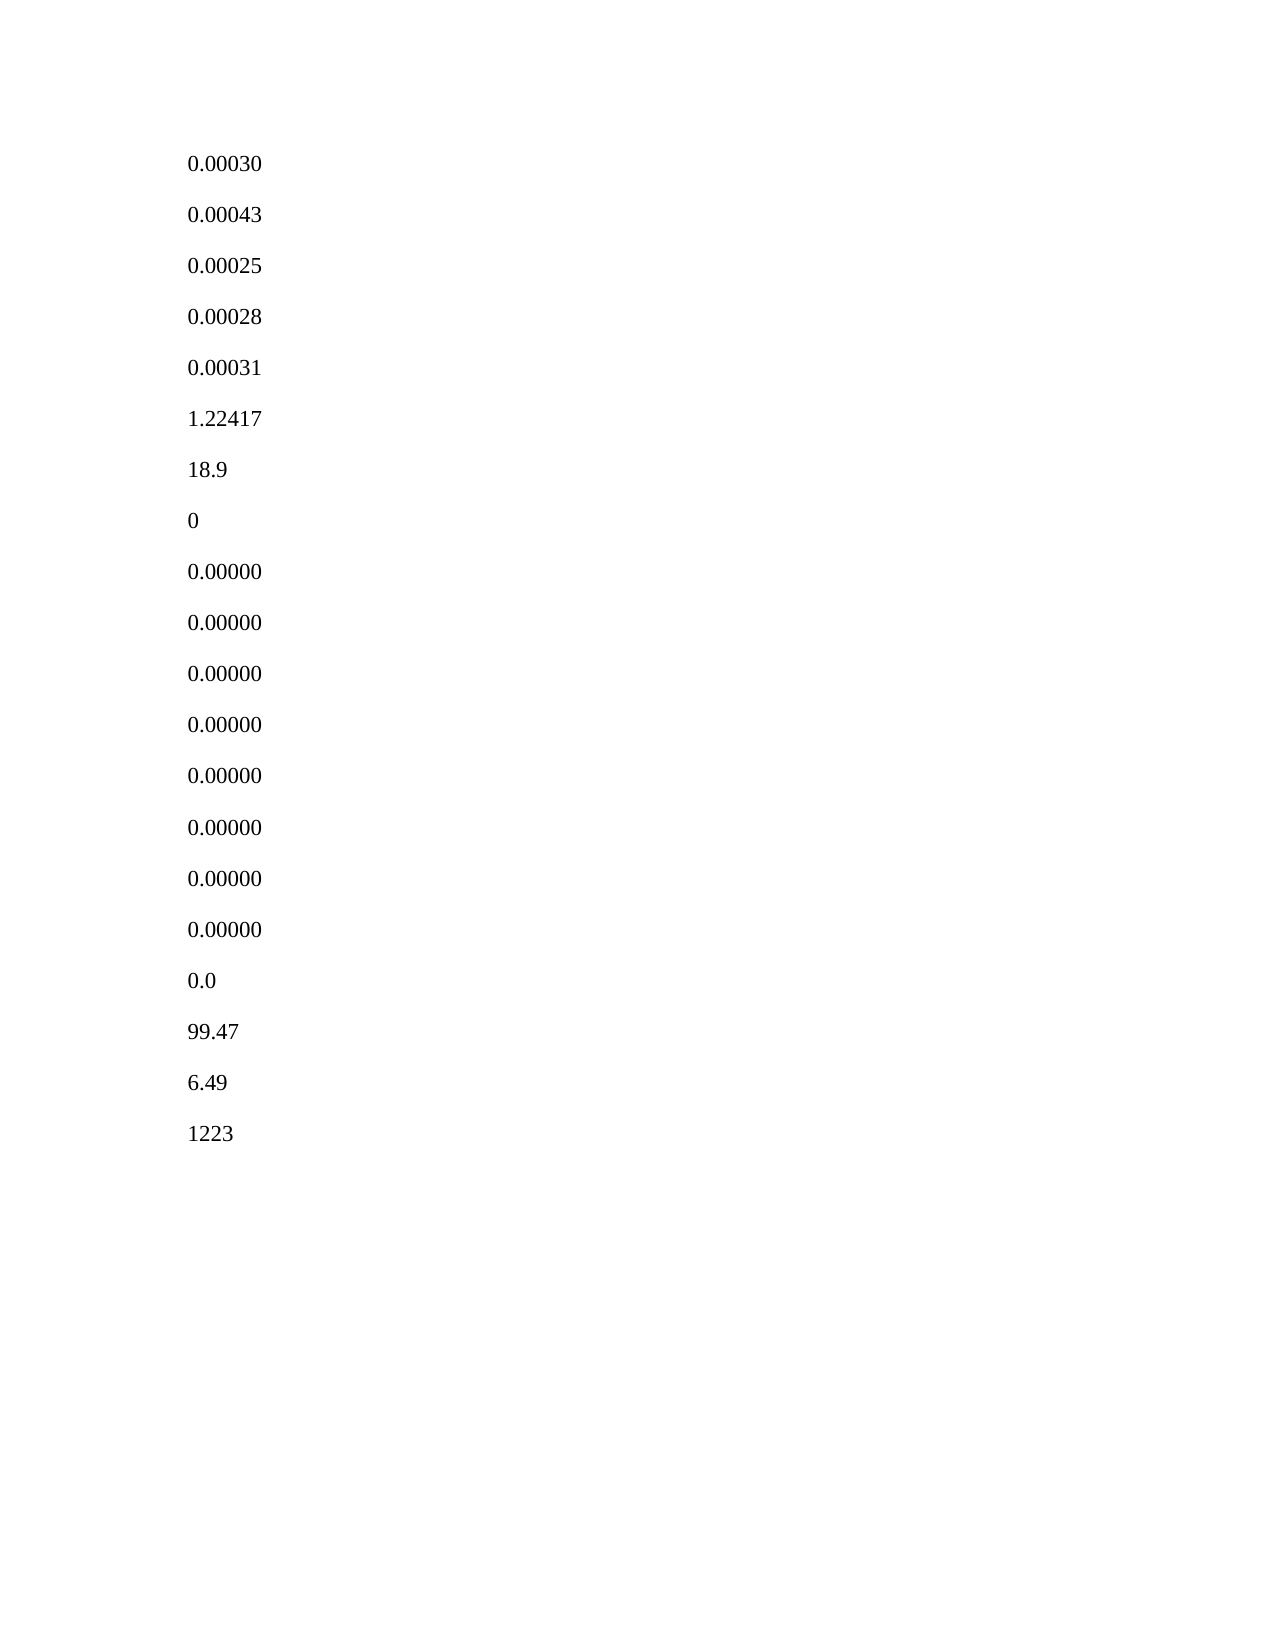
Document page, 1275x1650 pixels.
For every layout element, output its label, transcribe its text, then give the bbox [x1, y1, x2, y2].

table_cell 0.00000 [176, 814, 1076, 864]
table_cell 99.47 [176, 1018, 1076, 1069]
table_cell 0.00000 [176, 558, 1076, 609]
table_cell 0.00000 [176, 916, 1076, 967]
table_cell 0.00000 [176, 763, 1076, 813]
table_cell 0.00030 [176, 150, 1076, 201]
table_cell 0.00000 [176, 609, 1076, 660]
table_cell 0 [176, 507, 1076, 558]
table_cell 0.00000 [176, 660, 1076, 711]
table_cell 0.00043 [176, 201, 1076, 252]
table_cell 1223 [176, 1120, 1076, 1171]
table_cell 1.22417 [176, 405, 1076, 456]
table_cell 6.49 [176, 1069, 1076, 1120]
table_cell 0.00031 [176, 354, 1076, 405]
table_cell 0.0 [176, 967, 1076, 1018]
table_cell 0.00028 [176, 303, 1076, 354]
table_cell 0.00000 [176, 865, 1076, 916]
table_cell 0.00025 [176, 252, 1076, 303]
table_cell 0.00000 [176, 711, 1076, 762]
table_cell 18.9 [176, 456, 1076, 507]
